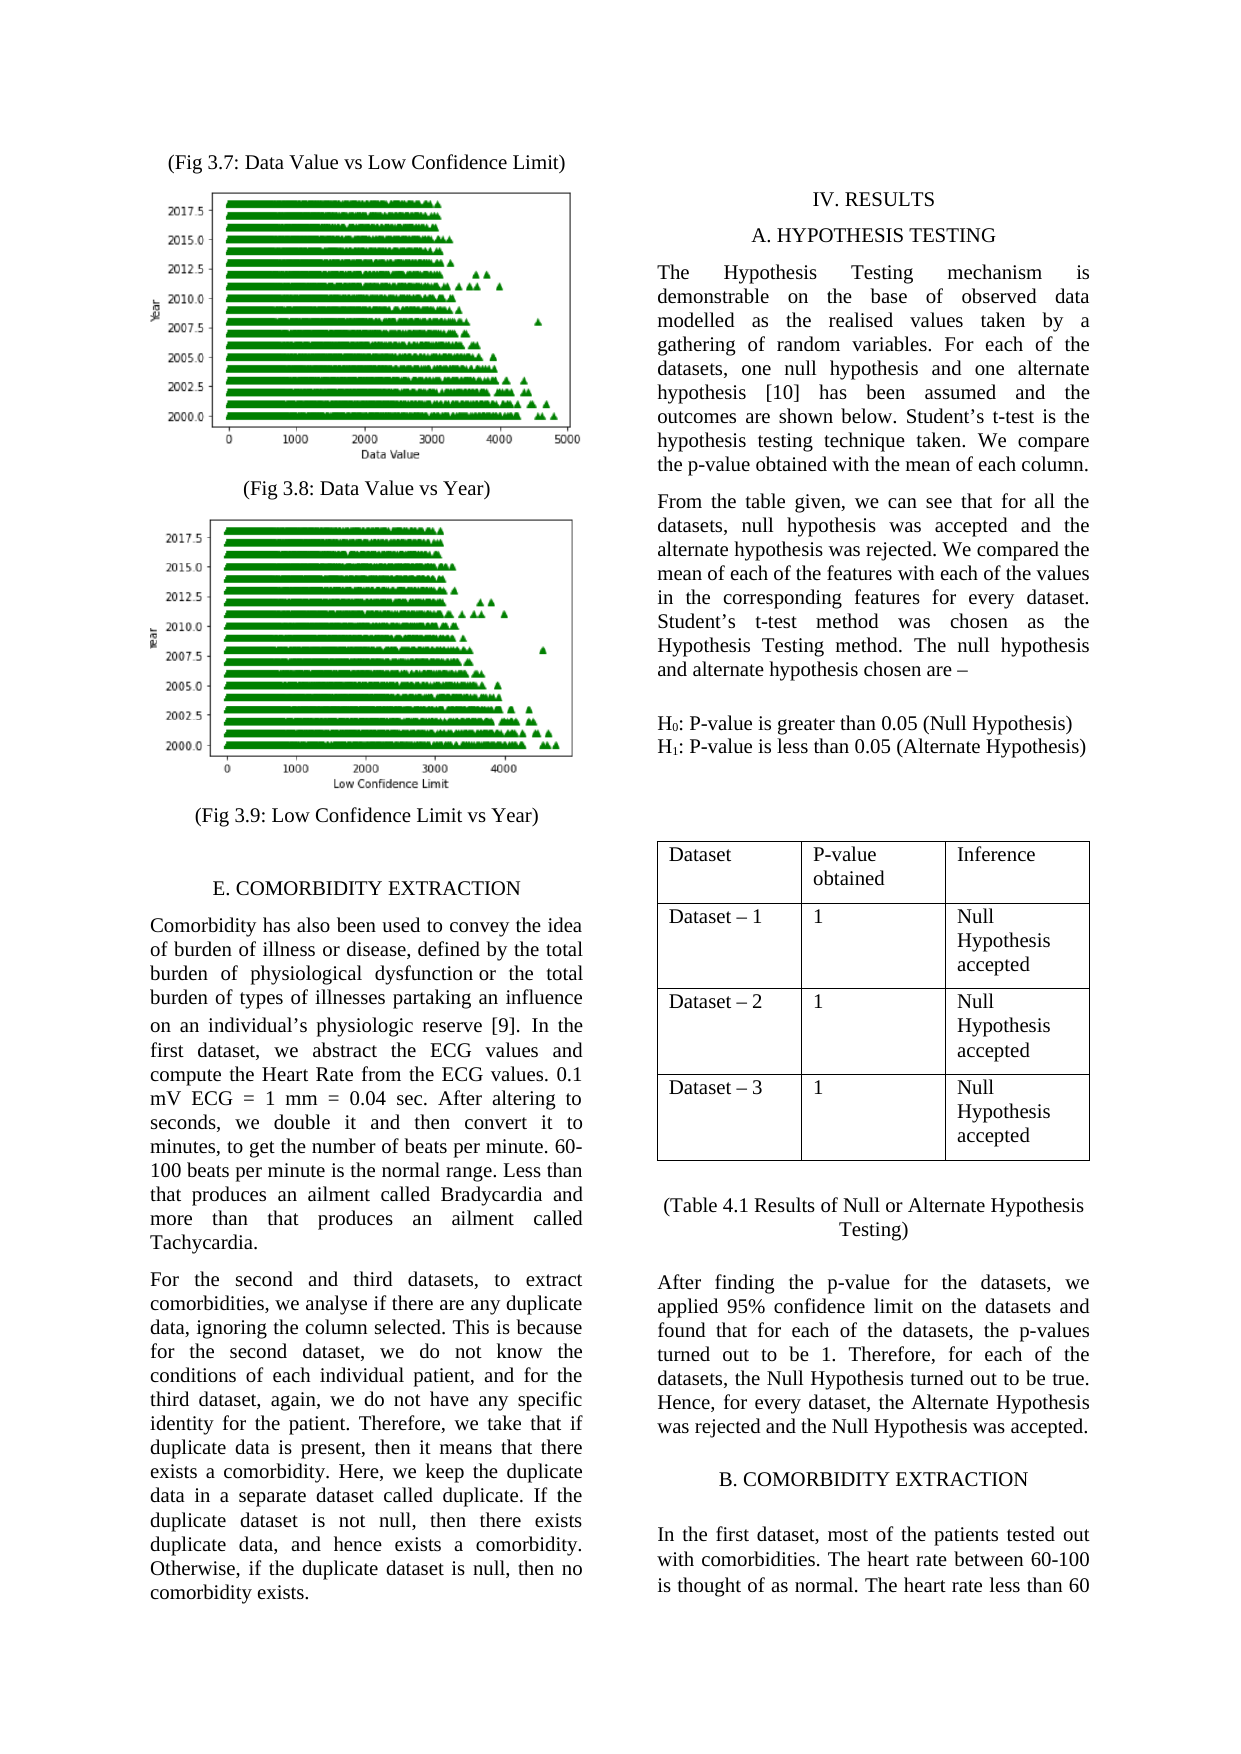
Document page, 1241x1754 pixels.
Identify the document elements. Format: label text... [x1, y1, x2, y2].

text IV. RESULTS [657, 187, 1090, 211]
table_cell Dataset – 2 [658, 989, 801, 1074]
table_cell Null Hypothesis accepted [946, 989, 1089, 1074]
table_header P-value obtained [802, 842, 945, 903]
table_header Dataset [658, 842, 801, 903]
text (Fig 3.7: Data Value vs Low Confidence Limit) [150, 150, 583, 174]
text After finding the p-value for the datasets, we applied 95% confidence limit on the datasets and found that for each of the datasets, the p-values turned out to be 1. Therefore, for each of the datasets, the Null Hypothesis turned out to be true. Hence, for every dataset, the Alternate Hypothesis was rejected and the Null Hypothesis was accepted. [657, 1270, 1090, 1438]
table_cell 1 [802, 989, 945, 1074]
text B. COMORBIDITY EXTRACTION [657, 1467, 1090, 1491]
picture [150, 512, 584, 791]
table_cell Dataset – 3 [658, 1075, 801, 1160]
text (Fig 3.9: Low Confidence Limit vs Year) [150, 803, 583, 827]
text (Fig 3.8: Data Value vs Year) [150, 476, 583, 500]
table_cell 1 [802, 904, 945, 988]
text (Table 4.1 Results of Null or Alternate Hypothesis Testing) [657, 1192, 1090, 1241]
table_header Inference [946, 842, 1089, 903]
table_cell Dataset – 1 [658, 904, 801, 988]
table_cell Null Hypothesis accepted [946, 904, 1089, 988]
text From the table given, we can see that for all the datasets, null hypothesis was accepted and the alternate hypothesis was rejected. We compared the mean of each of the features with each of the values in the corresponding features for every dataset. Student’s t-test method was chosen as the Hypothesis Testing method. The null hypothesis and alternate hypothesis chosen are – [657, 489, 1090, 681]
text A. HYPOTHESIS TESTING [657, 223, 1090, 247]
picture [150, 186, 584, 464]
text H0: P-value is greater than 0.05 (Null Hypothesis) [657, 710, 1090, 734]
table_cell 1 [802, 1075, 945, 1160]
text Comorbidity has also been used to convey the idea of burden of illness or disease, defined by the total burden of physiological dysfunction or the total burden of types of illnesses partaking an influence on an individual’s physiologic reserve [9]. In the first dataset, we abstract the ECG values and compute the Heart Rate from the ECG values. 0.1 mV ECG = 1 mm = 0.04 sec. After altering to seconds, we double it and then convert it to minutes, to get the number of beats per minute. 60-100 beats per minute is the normal range. Less than that produces an ailment called Bradycardia and more than that produces an ailment called Tachycardia. [150, 1009, 583, 1254]
table_cell Null Hypothesis accepted [946, 1075, 1089, 1160]
text E. COMORBIDITY EXTRACTION [150, 876, 583, 900]
text For the second and third datasets, to extract comorbidities, we analyse if there are any duplicate data, ignoring the column selected. This is because for the second dataset, we do not know the conditions of each individual patient, and for the third dataset, again, we do not have any specific identity for the patient. Therefore, we take that if duplicate data is present, then it means that there exists a comorbidity. Here, we keep the duplicate data in a separate dataset called duplicate. If the duplicate dataset is not null, then there exists duplicate data, and hence exists a comorbidity. Otherwise, if the duplicate dataset is null, then no comorbidity exists. [150, 1267, 583, 1604]
text H1: P-value is less than 0.05 (Alternate Hypothesis) [657, 734, 1090, 758]
